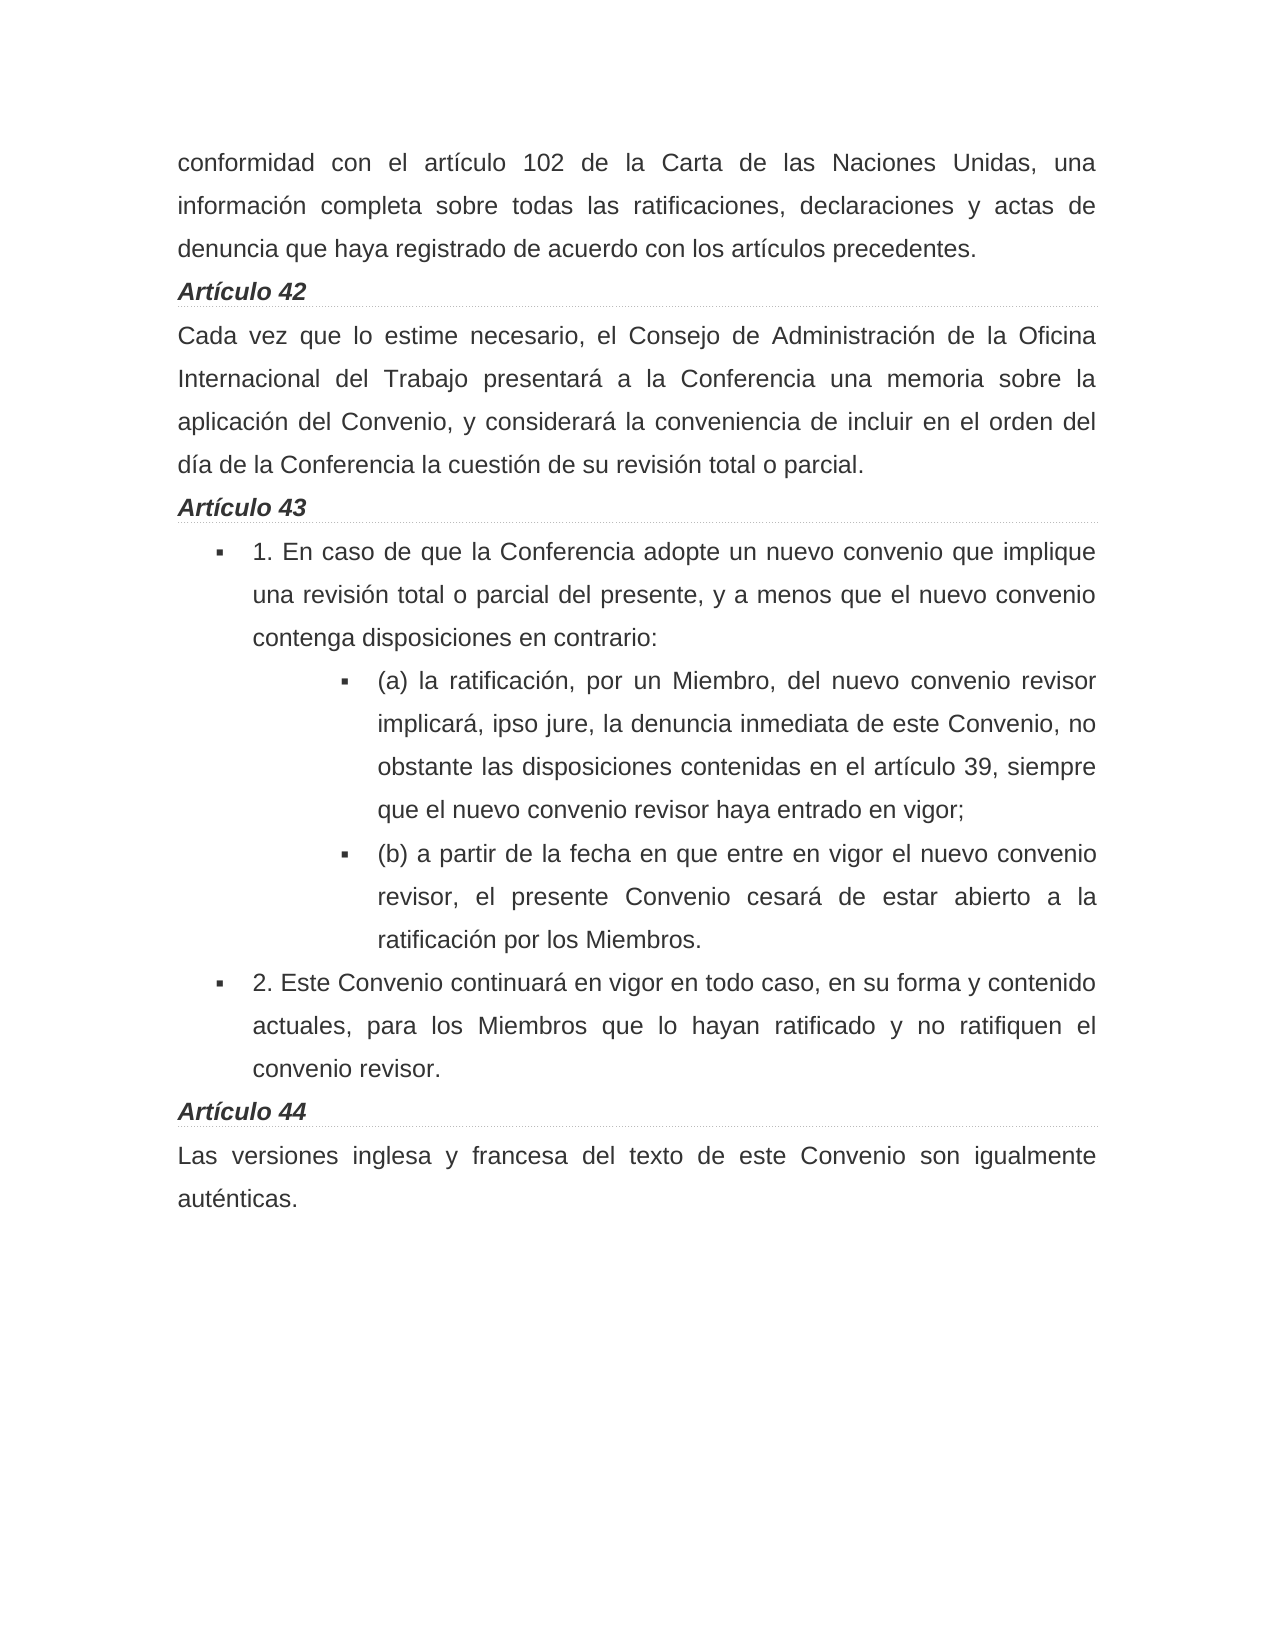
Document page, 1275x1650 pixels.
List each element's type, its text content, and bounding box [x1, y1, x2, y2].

text Cada vez que lo estime necesario, el Consejo de Administración de la Oficina Internacional del Trabajo presentará a la Conferencia una memoria sobre la aplicación del Convenio, y considerará la conveniencia de incluir en el orden del día de la Conferencia la cuestión de su revisión total o parcial. [177, 321, 1098, 479]
text Artículo 42 [177, 277, 1098, 306]
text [177, 148, 1098, 263]
text Las versiones inglesa y francesa del texto de este Convenio son igualmente auténticas. [177, 1141, 1098, 1213]
list 2. Este Convenio continuará en vigor en todo caso, en su forma y contenido actuales, para los Miembros que lo hayan ratificado y no ratifiquen el convenio revisor. [215, 968, 1098, 1083]
text Artículo 43 [177, 493, 1098, 522]
list (a) la ratificación, por un Miembro, del nuevo convenio revisor implicará, ipso jure, la denuncia inmediata de este Convenio, no obstante las disposiciones contenidas en el artículo 39, siempre que el nuevo convenio revisor haya entrado en vigor; [340, 666, 1098, 824]
text Artículo 44 [177, 1097, 1098, 1127]
list (b) a partir de la fecha en que entre en vigor el nuevo convenio revisor, el presente Convenio cesará de estar abierto a la ratificación por los Miembros. [340, 839, 1098, 954]
list 1. En caso de que la Conferencia adopte un nuevo convenio que implique una revisión total o parcial del presente, y a menos que el nuevo convenio contenga disposiciones en contrario: [215, 537, 1098, 652]
